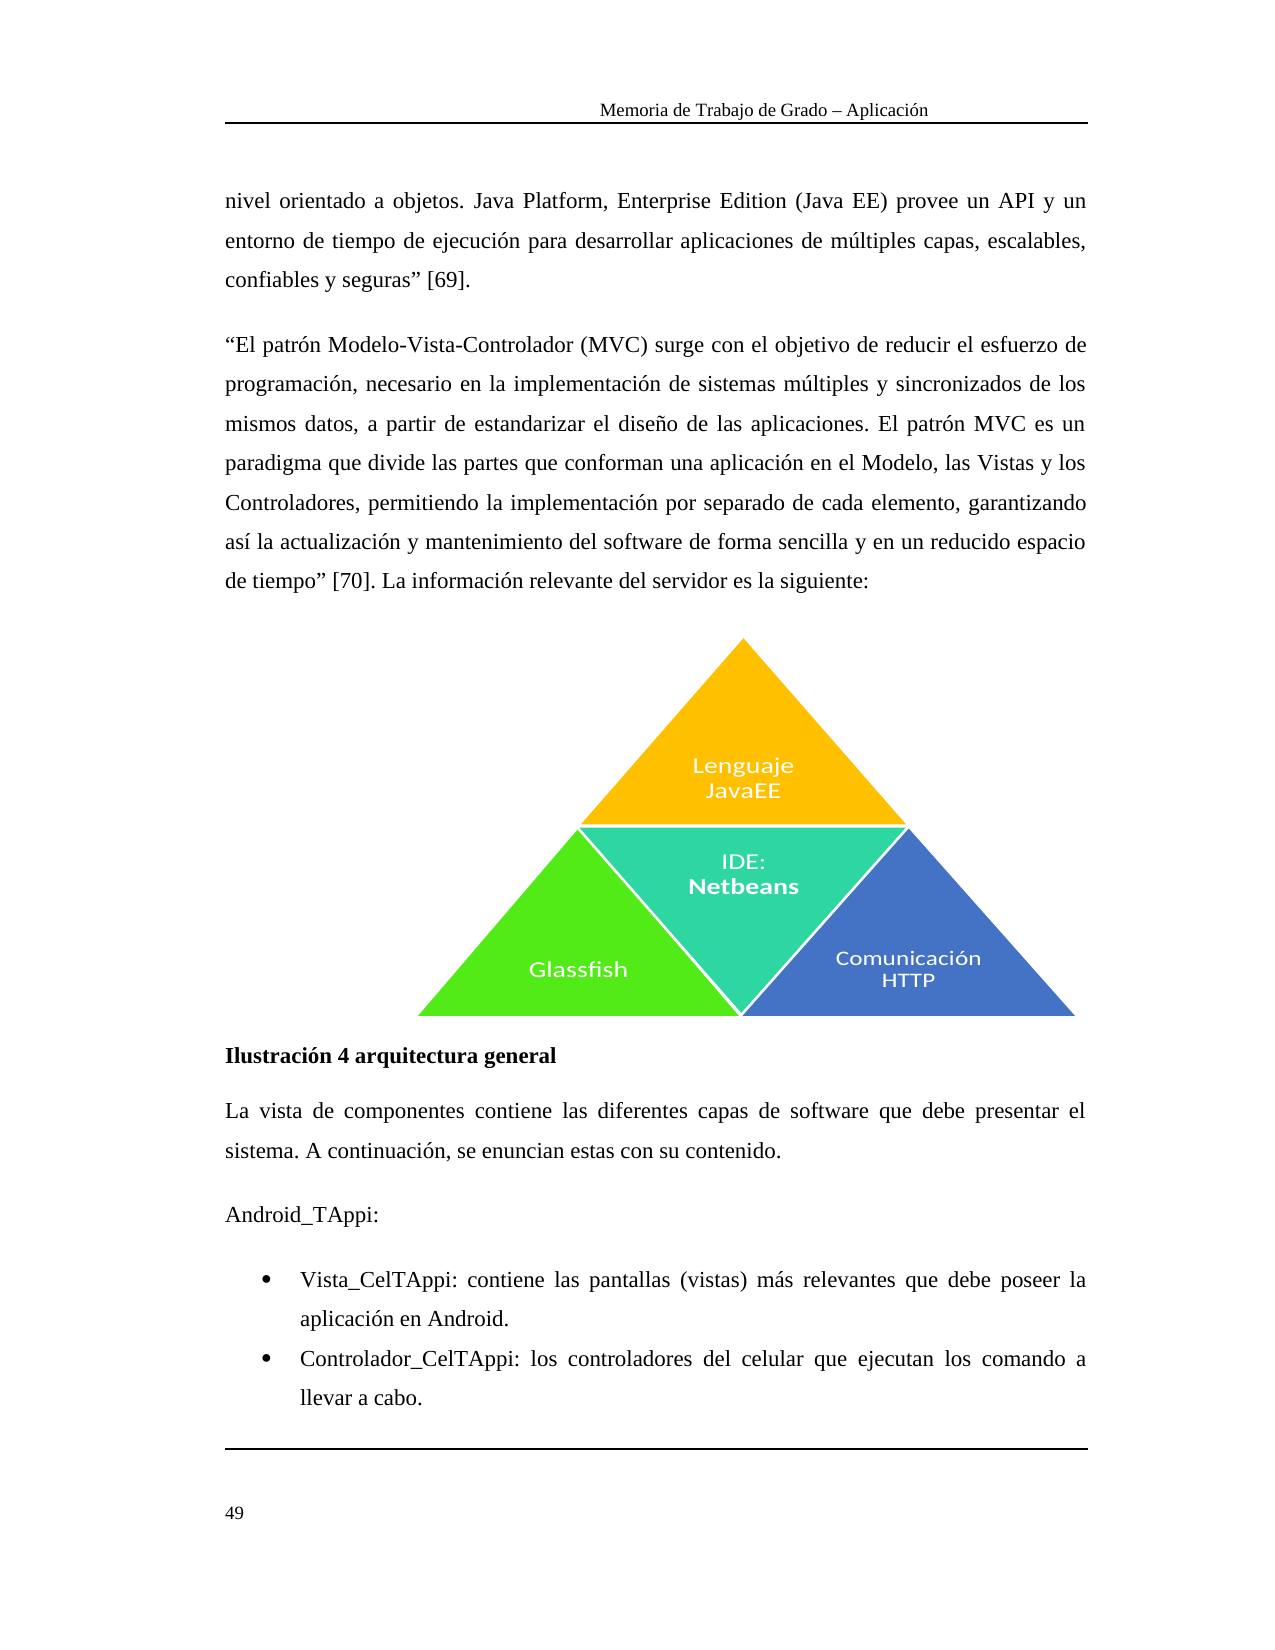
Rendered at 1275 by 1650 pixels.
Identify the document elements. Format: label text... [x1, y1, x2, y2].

list Controlador_CelTAppi: los controladores del celular que ejecutan los comando a llevar a cabo. [262, 1345, 1088, 1411]
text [225, 187, 1088, 292]
text Ilustración 4 arquitectura general [225, 1042, 1088, 1068]
text “El patrón Modelo-Vista-Controlador (MVC) surge con el objetivo de reducir el esfuerzo de programación, necesario en la implementación de sistemas múltiples y sincronizados de los mismos datos, a partir de estandarizar el diseño de las aplicaciones. El patrón MVC es un paradigma que divide las partes que conforman una aplicación en el Modelo, las Vistas y los Controladores, permitiendo la implementación por separado de cada elemento, garantizando así la actualización y mantenimiento del software de forma sencilla y en un reducido espacio de tiempo” [70]. La información relevante del servidor es la siguiente: [225, 331, 1088, 594]
text La vista de componentes contiene las diferentes capas de software que debe presentar el sistema. A continuación, se enuncian estas con su contenido. [225, 1097, 1088, 1163]
list Vista_CelTAppi: contiene las pantallas (vistas) más relevantes que debe poseer la aplicación en Android. [262, 1266, 1088, 1332]
text Android_TAppi: [225, 1201, 1088, 1228]
